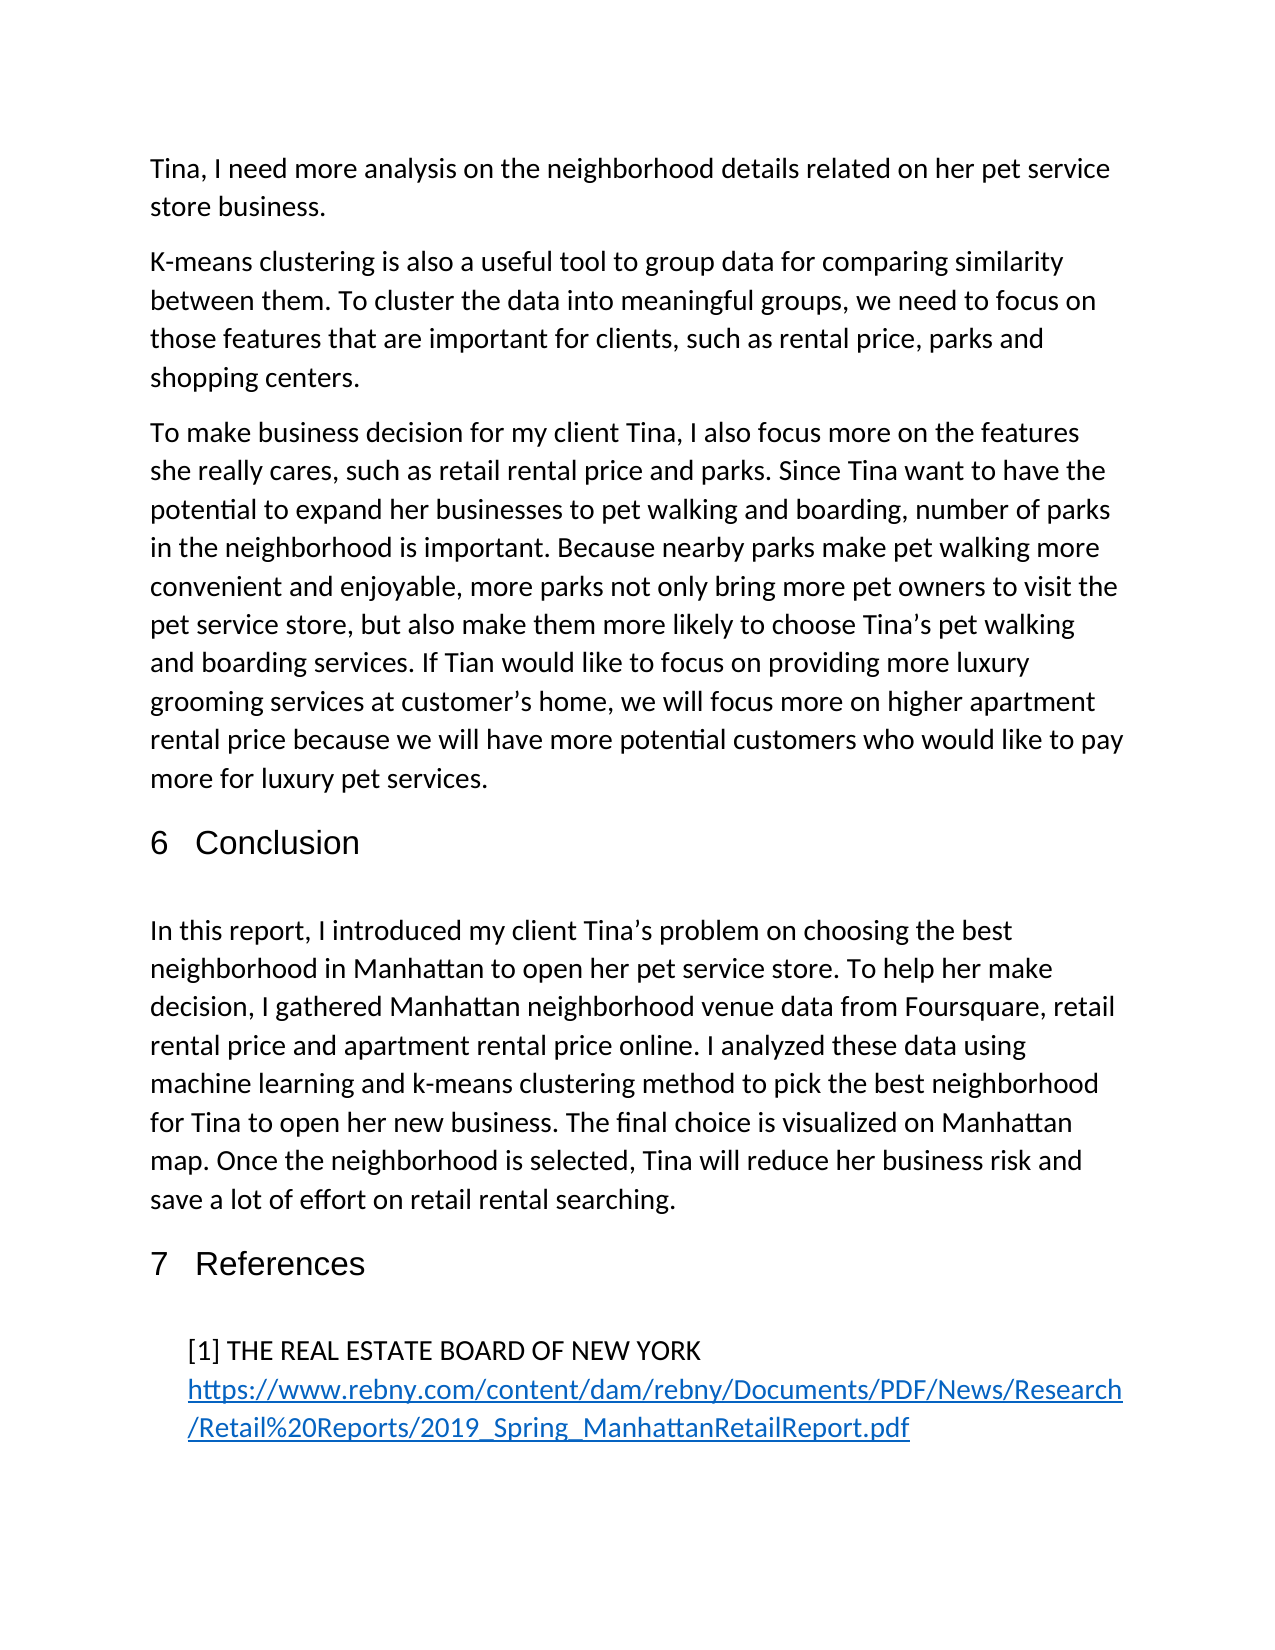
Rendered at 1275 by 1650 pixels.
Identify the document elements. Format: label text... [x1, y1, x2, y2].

text To make business decision for my client Tina, I also focus more on the features she really cares, such as retail rental price and parks. Since Tina want to have the potential to expand her businesses to pet walking and boarding, number of parks in the neighborhood is important. Because nearby parks make pet walking more convenient and enjoyable, more parks not only bring more pet owners to visit the pet service store, but also make them more likely to choose Tina’s pet walking and boarding services. If Tian would like to focus on providing more luxury grooming services at customer’s home, we will focus more on higher apartment rental price because we will have more potential customers who would like to pay more for luxury pet services. [150, 414, 1125, 796]
subtitle References [150, 1244, 1125, 1283]
list [1] THE REAL ESTATE BOARD OF NEW YORK https://www.rebny.com/content/dam/rebny/Documents/PDF/News/Research/Retail%20Reports/2019_Spring_ManhattanRetailReport.pdf [187, 1332, 1125, 1445]
text K-means clustering is also a useful tool to group data for comparing similarity between them. To cluster the data into meaningful groups, we need to focus on those features that are important for clients, such as rental price, parks and shopping centers. [150, 243, 1125, 394]
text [150, 150, 1125, 224]
text In this report, I introduced my client Tina’s problem on choosing the best neighborhood in Manhattan to open her pet service store. To help her make decision, I gathered Manhattan neighborhood venue data from Foursquare, retail rental price and apartment rental price online. I analyzed these data using machine learning and k-means clustering method to pick the best neighborhood for Tina to open her new business. The final choice is visualized on Manhattan map. Once the neighborhood is selected, Tina will reduce her business risk and save a lot of effort on retail rental searching. [150, 912, 1125, 1216]
subtitle Conclusion [150, 823, 1125, 862]
